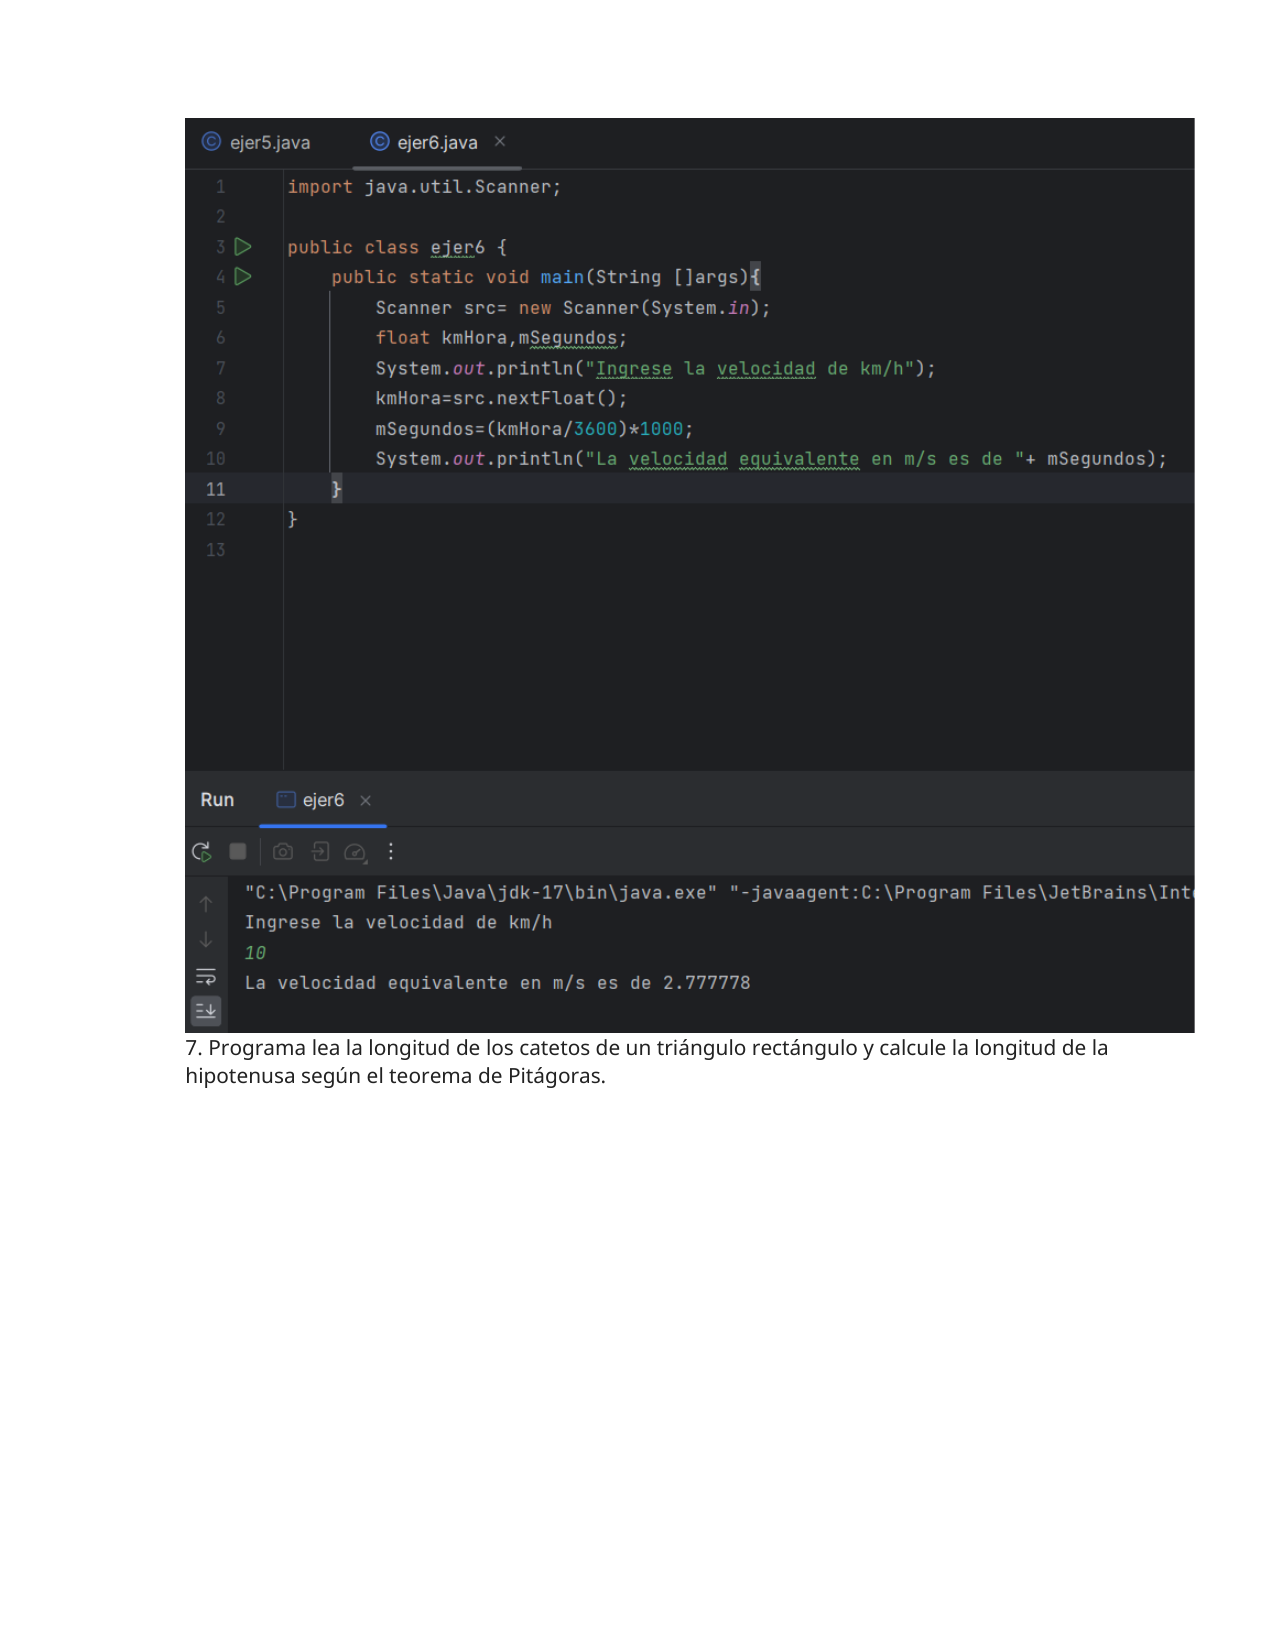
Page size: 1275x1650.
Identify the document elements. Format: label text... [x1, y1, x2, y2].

text 7. Programa lea la longitud de los catetos de un triángulo rectángulo y calcule la longitud de la hipotenusa según el teorema de Pitágoras. [607, 1033, 1157, 1090]
picture [185, 118, 1195, 1033]
